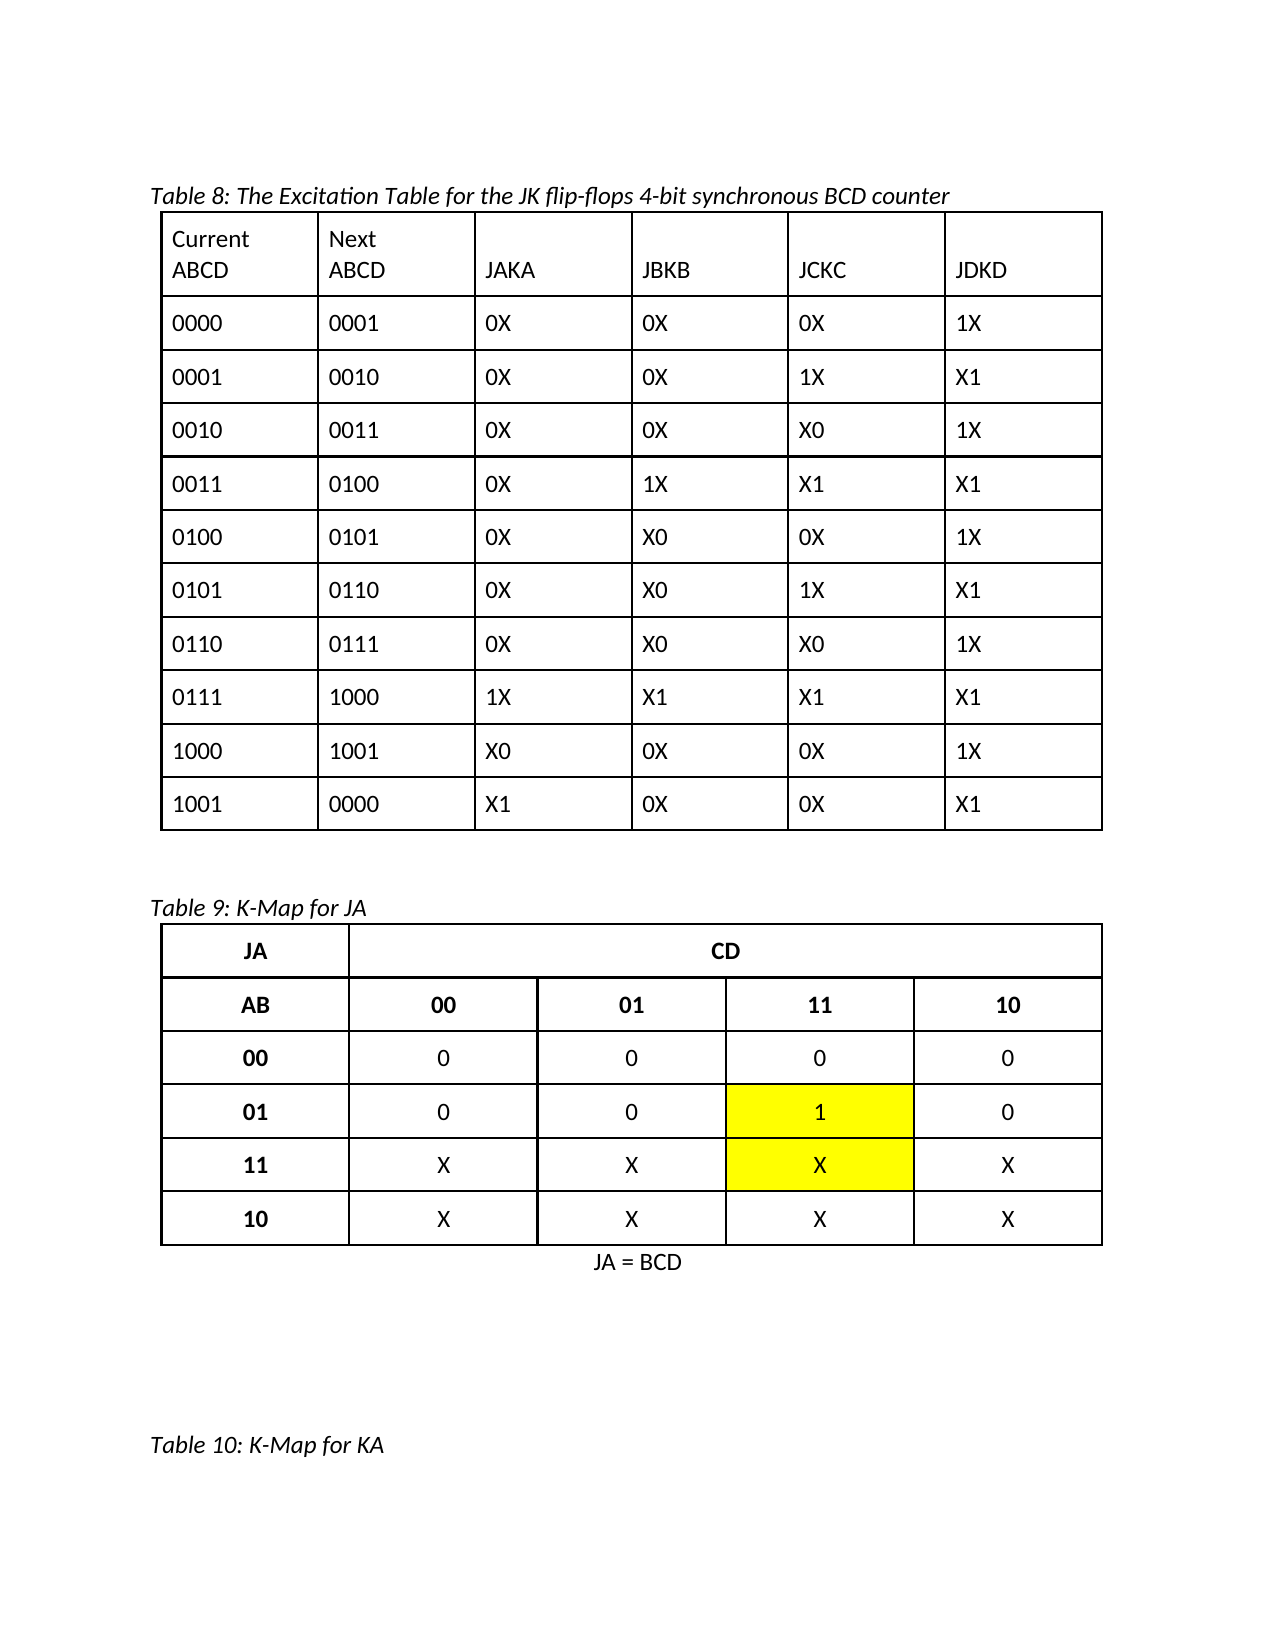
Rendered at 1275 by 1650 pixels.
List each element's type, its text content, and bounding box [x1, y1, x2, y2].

text JA = BCD [150, 1246, 1125, 1276]
table_cell 1X [946, 297, 1101, 348]
table_header Current ABCD [163, 213, 317, 295]
table_cell 0111 [319, 618, 474, 669]
table_cell 0X [633, 404, 787, 455]
table_cell 11 [727, 979, 913, 1030]
table_cell X0 [789, 618, 944, 669]
table_cell 0011 [163, 458, 317, 509]
table_cell 0X [476, 564, 631, 616]
table_cell X0 [633, 564, 787, 616]
table_cell X [539, 1192, 725, 1244]
table_cell X1 [946, 458, 1101, 509]
table_cell 0X [633, 778, 787, 829]
table_cell AB [163, 979, 348, 1030]
table_cell 0110 [319, 564, 474, 616]
table_cell 0000 [319, 778, 474, 829]
table_cell X [915, 1192, 1101, 1244]
table_cell X [350, 1192, 536, 1244]
table_cell X1 [946, 351, 1101, 402]
table_cell 1001 [319, 725, 474, 776]
table_cell 1000 [319, 671, 474, 722]
table_cell 0X [476, 351, 631, 402]
table_cell 0111 [163, 671, 317, 722]
table_cell X1 [476, 778, 631, 829]
table_cell X0 [633, 618, 787, 669]
table_cell 11 [163, 1139, 348, 1190]
table_cell X1 [946, 778, 1101, 829]
table_cell X1 [946, 564, 1101, 616]
table_cell 1X [789, 564, 944, 616]
table_cell 0 [915, 1032, 1101, 1083]
table_header JCKC [789, 213, 944, 295]
table_cell 0 [539, 1085, 725, 1137]
table_cell 0110 [163, 618, 317, 669]
table_cell 0X [633, 297, 787, 348]
table_cell 0001 [319, 297, 474, 348]
table_header Next ABCD [319, 213, 474, 295]
table_cell 0010 [163, 404, 317, 455]
table_header JBKB [633, 213, 787, 295]
text Table 10: K-Map for KA [150, 1429, 1125, 1459]
table_cell X1 [633, 671, 787, 722]
table_cell 00 [350, 979, 536, 1030]
table_cell 0 [350, 1085, 536, 1137]
table_cell 0X [789, 297, 944, 348]
table_cell 1001 [163, 778, 317, 829]
table_cell 0X [476, 511, 631, 562]
text Table 9: K-Map for JA [150, 892, 1125, 923]
table_cell 1000 [163, 725, 317, 776]
table_cell 0101 [319, 511, 474, 562]
table_cell 00 [163, 1032, 348, 1083]
table_cell X [727, 1139, 913, 1190]
table_cell 1 [727, 1085, 913, 1137]
table_header JDKD [946, 213, 1101, 295]
table_cell 0X [789, 511, 944, 562]
table_cell X0 [476, 725, 631, 776]
table_cell 10 [915, 979, 1101, 1030]
table_header CD [350, 925, 1101, 976]
table_header JAKA [476, 213, 631, 295]
table_cell 0X [476, 618, 631, 669]
table_cell X1 [946, 671, 1101, 722]
table_cell X [539, 1139, 725, 1190]
table_cell 0100 [319, 458, 474, 509]
table_cell 1X [633, 458, 787, 509]
table_cell 0100 [163, 511, 317, 562]
table_cell 0X [476, 458, 631, 509]
table_cell 0X [476, 297, 631, 348]
table_cell 0011 [319, 404, 474, 455]
table_cell 01 [539, 979, 725, 1030]
table_cell X [350, 1139, 536, 1190]
table_cell X0 [789, 404, 944, 455]
table_cell 10 [163, 1192, 348, 1244]
table_cell X1 [789, 458, 944, 509]
table_cell 1X [946, 618, 1101, 669]
table_cell 1X [946, 725, 1101, 776]
table_cell X [915, 1139, 1101, 1190]
table_cell 1X [476, 671, 631, 722]
table_cell 0X [633, 725, 787, 776]
table_cell 0X [633, 351, 787, 402]
table_cell 0001 [163, 351, 317, 402]
table_cell 0000 [163, 297, 317, 348]
table_cell 1X [946, 404, 1101, 455]
table_cell X0 [633, 511, 787, 562]
table_cell 0 [350, 1032, 536, 1083]
table_cell X [727, 1192, 913, 1244]
table_cell 0101 [163, 564, 317, 616]
table_cell 0X [789, 778, 944, 829]
table_cell 1X [946, 511, 1101, 562]
table_header JA [163, 925, 348, 976]
table_cell 01 [163, 1085, 348, 1137]
table_cell 0 [915, 1085, 1101, 1137]
text Table 8: The Excitation Table for the JK flip-flops 4-bit synchronous BCD counter [150, 181, 1125, 211]
table_cell 0X [789, 725, 944, 776]
table_cell 0 [727, 1032, 913, 1083]
table_cell 0X [476, 404, 631, 455]
table_cell 1X [789, 351, 944, 402]
table_cell X1 [789, 671, 944, 722]
table_cell 0010 [319, 351, 474, 402]
table_cell 0 [539, 1032, 725, 1083]
